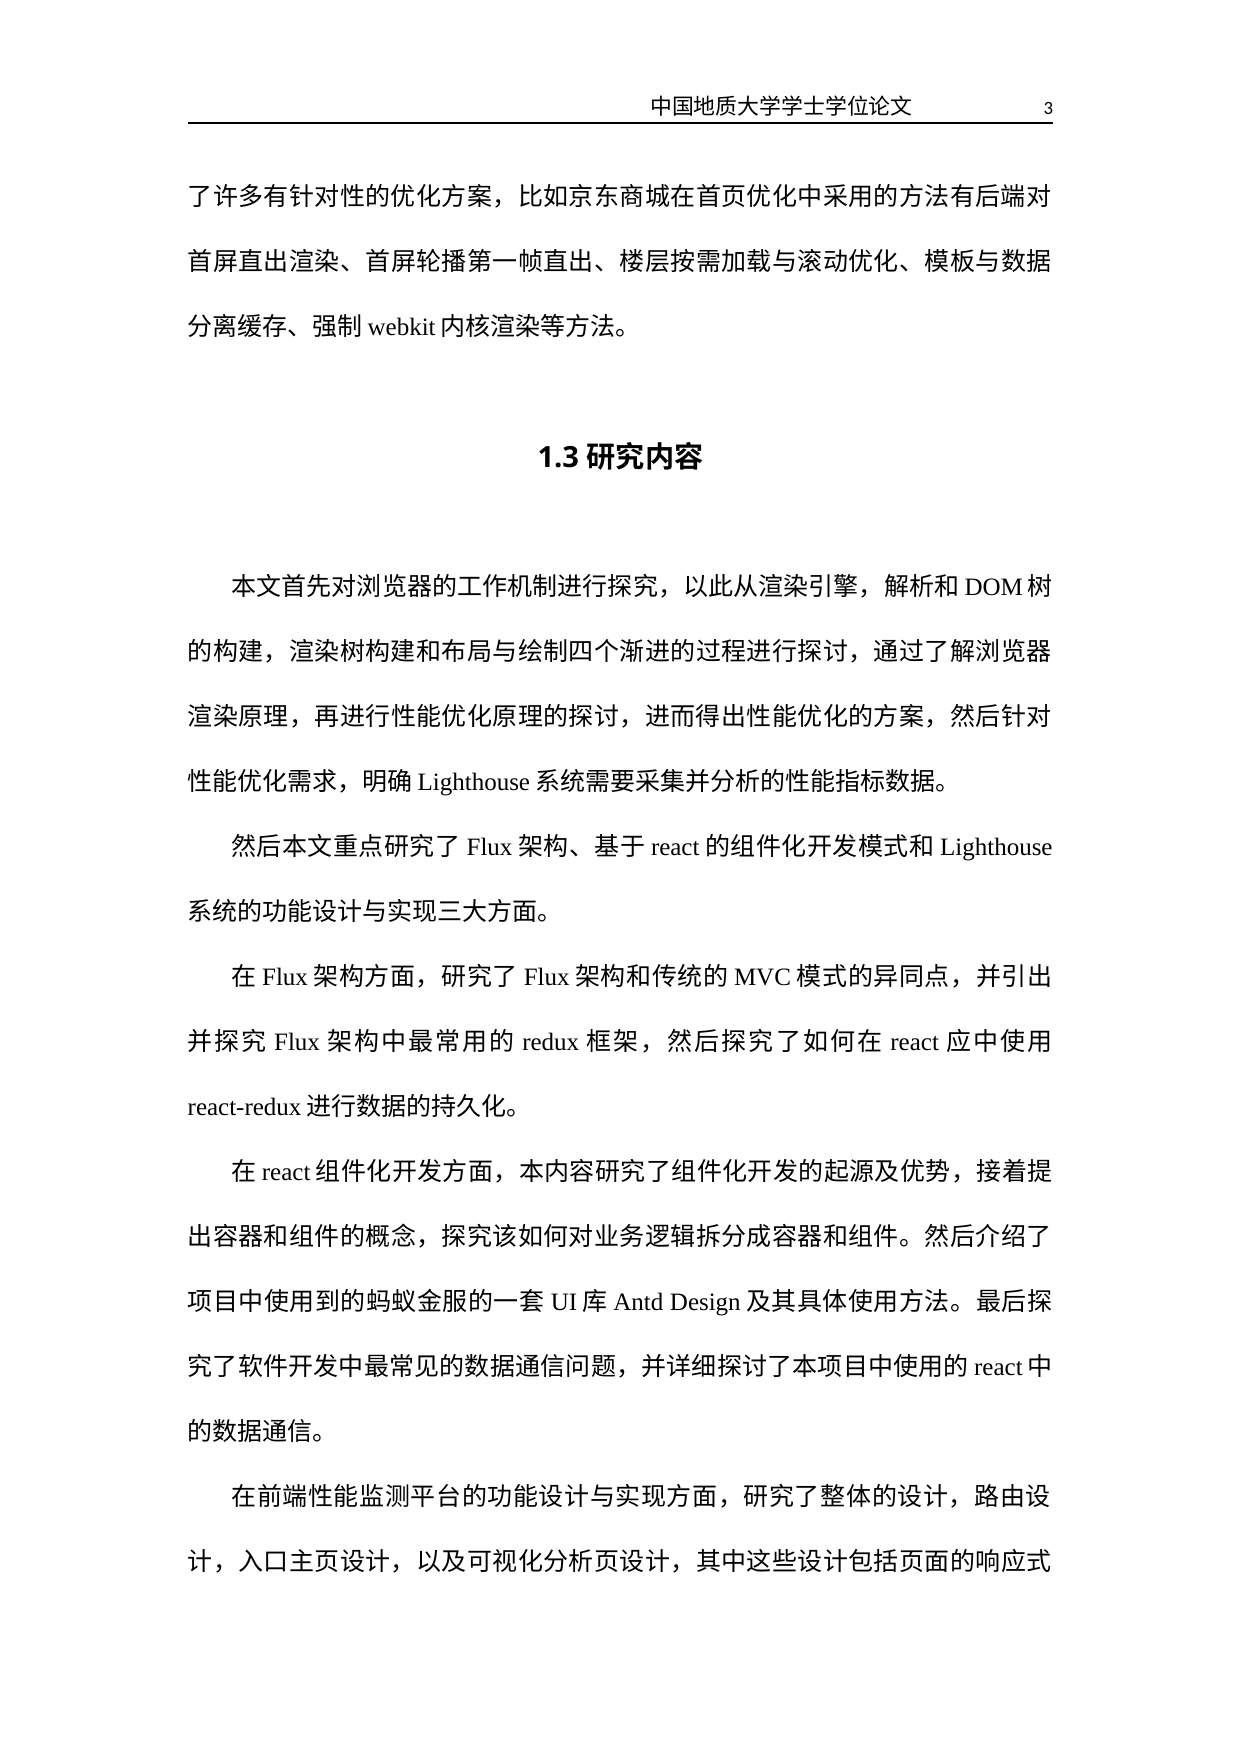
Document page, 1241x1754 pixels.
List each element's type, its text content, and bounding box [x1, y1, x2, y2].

text 在前端性能监测平台的功能设计与实现方面，研究了整体的设计，路由设计，入口主页设计，以及可视化分析页设计，其中这些设计包括页面的响应式布局设计，容器和组件的设计，数据存储和分发的设计。 [187, 1462, 1053, 1592]
text 在Flux架构方面，研究了Flux架构和传统的MVC模式的异同点，并引出并探究Flux架构中最常用的redux框架，然后探究了如何在react应中使用react-redux进行数据的持久化。 [187, 942, 1053, 1137]
text 在react组件化开发方面，本内容研究了组件化开发的起源及优势，接着提出容器和组件的概念，探究该如何对业务逻辑拆分成容器和组件。然后介绍了项目中使用到的蚂蚁金服的一套UI库Antd Design及其具体使用方法。最后探究了软件开发中最常见的数据通信问题，并详细探讨了本项目中使用的react中的数据通信。 [187, 1137, 1053, 1462]
text 本文首先对浏览器的工作机制进行探究，以此从渲染引擎，解析和DOM树的构建，渲染树构建和布局与绘制四个渐进的过程进行探讨，通过了解浏览器渲染原理，再进行性能优化原理的探讨，进而得出性能优化的方案，然后针对性能优化需求，明确Lighthouse系统需要采集并分析的性能指标数据。 [187, 552, 1053, 812]
text 国内许多互联网巨头在Web性能优化方面也非常关注，在工程实践中采取了许多有针对性的优化方案，比如京东商城在首页优化中采用的方法有后端对首屏直出渲染、首屏轮播第一帧直出、楼层按需加载与滚动优化、模板与数据分离缓存、强制webkit内核渲染等方法。 [187, 162, 1053, 357]
text 1.3 研究内容 [187, 422, 1053, 487]
text 然后本文重点研究了Flux架构、基于react的组件化开发模式和Lighthouse系统的功能设计与实现三大方面。 [187, 812, 1053, 942]
